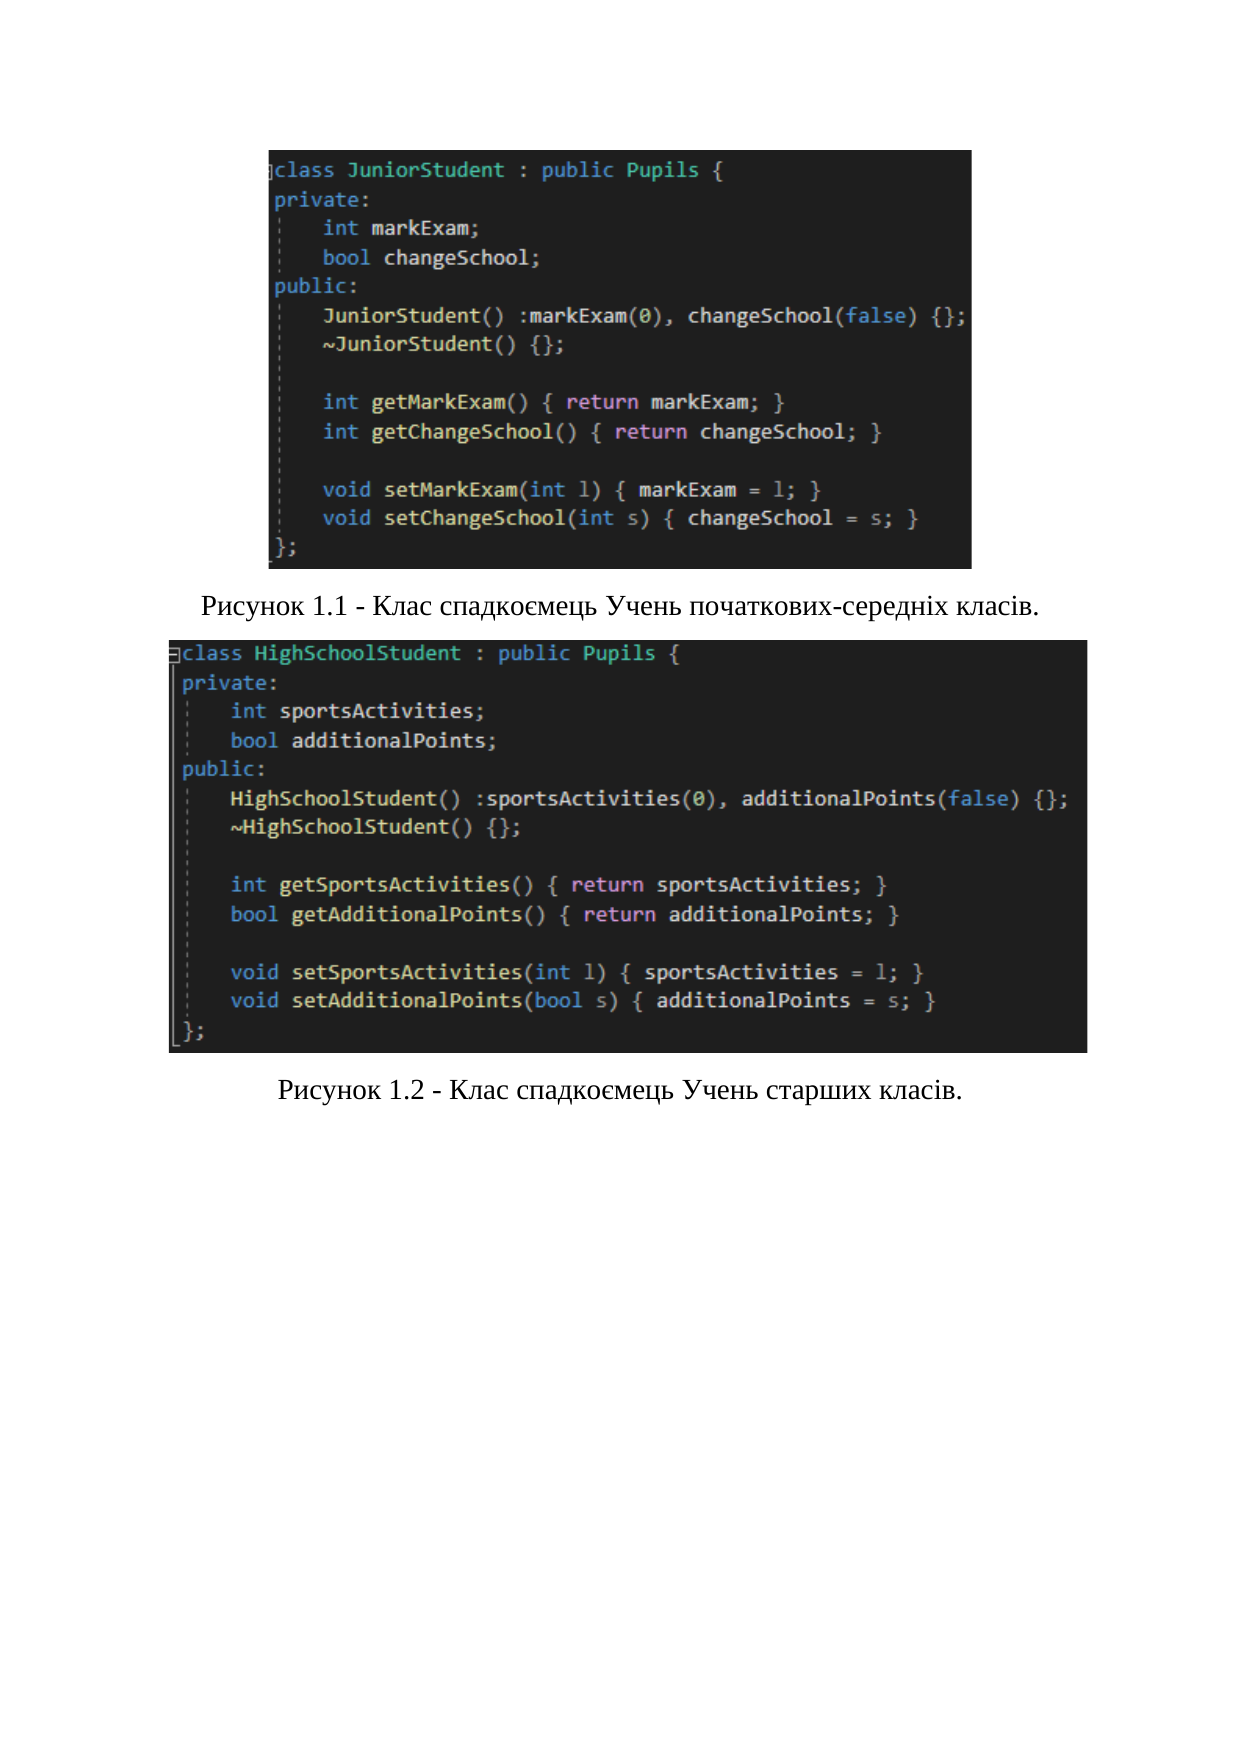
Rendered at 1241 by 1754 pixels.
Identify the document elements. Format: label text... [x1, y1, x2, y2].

text Рисунок 1.2 - Клас спадкоємець Учень старших класів. [150, 1072, 1090, 1105]
text Рисунок 1.1 - Клас спадкоємець Учень початкових-середніх класів. [150, 588, 1090, 621]
